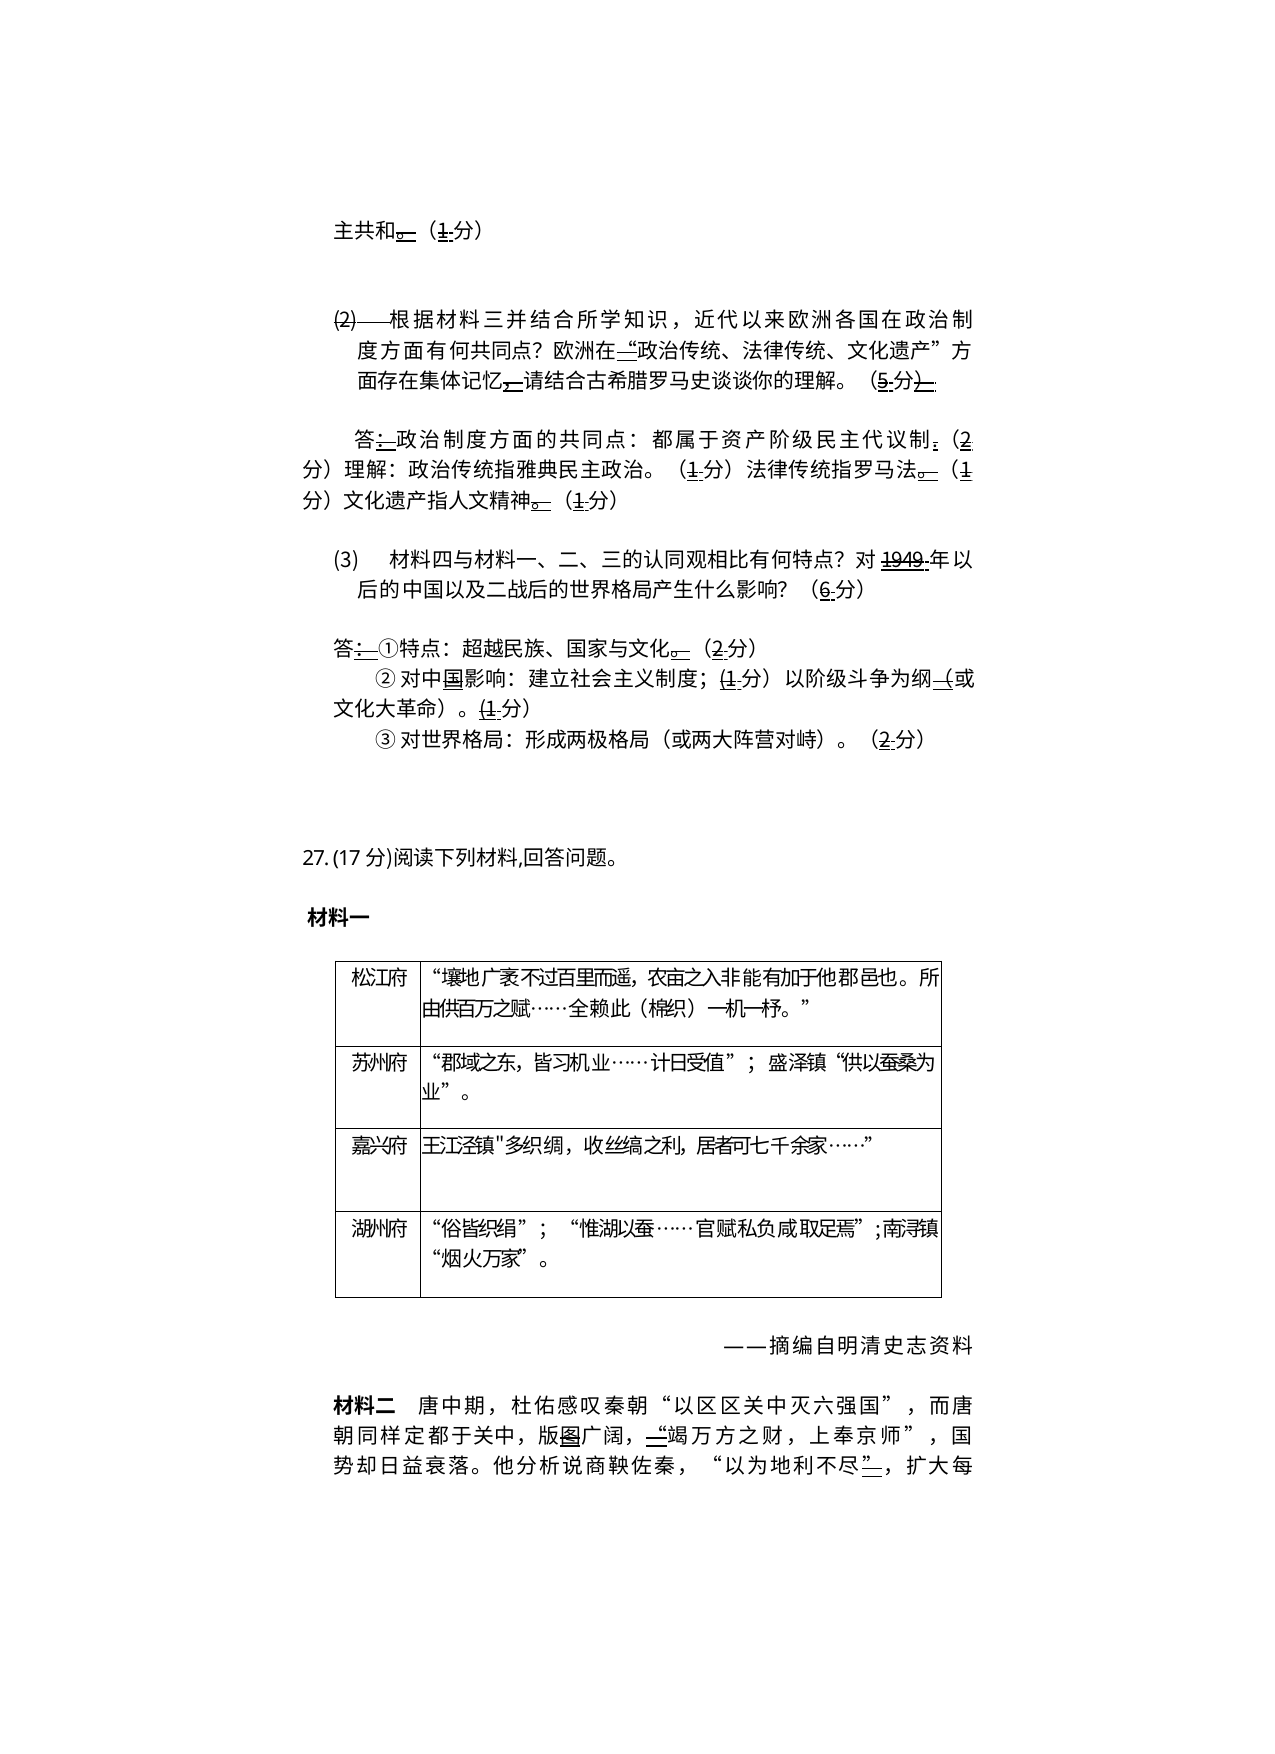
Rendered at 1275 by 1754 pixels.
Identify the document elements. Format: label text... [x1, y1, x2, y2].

table_cell “俗皆织绢”；“惟湖以蚕……官赋私负咸取足焉”;南浔镇 “烟火万家”。 [421, 1212, 941, 1297]
text ②对中国影响：建立社会主义制度；(1分）以阶级斗争为纲（或文化大革命）。(1分） [333, 663, 975, 723]
table_header 松江府 [336, 962, 420, 1046]
table_cell 嘉兴府 [336, 1129, 420, 1211]
text 材料一 [302, 901, 975, 931]
text 答：政治制度方面的共同点：都属于资产阶级民主代议制.（2分）理解：政治传统指雅典民主政治。（1分）法律传统指罗马法。（1分）文化遗产指人文精神。（1分） [302, 423, 973, 514]
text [333, 1389, 973, 1480]
text ——摘编自明清史志资料 [333, 1330, 973, 1360]
table_header “壤地广袤不过百里而遥，农亩之入非能有加于他郡邑也。所由供百万之赋……全赖此（棉织）一机一杼。” [421, 962, 941, 1046]
table_cell 湖州府 [336, 1212, 420, 1297]
table_cell “郡域之东，皆习机业……计日受值”；盛泽镇“供以蚕桑为业”。 [421, 1047, 941, 1128]
table_cell 王江泾镇"多织绸，收丝缟之利，居者可七千余家……” [421, 1129, 941, 1211]
list 材料四与材料一、二、三的认同观相比有何特点？对1949年以后的中国以及二战后的世界格局产生什么影响？（6分） [333, 543, 973, 604]
text ③对世界格局：形成两极格局（或两大阵营对峙）。（2分） [302, 723, 973, 753]
table_cell 苏州府 [336, 1047, 420, 1128]
text 答： ①特点：超越民族、国家与文化。（2分） [333, 633, 975, 663]
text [333, 214, 971, 244]
text 27. (17分)阅读下列材料,回答问题。 [302, 842, 975, 872]
list 根据材料三并结合所学知识，近代以来欧洲各国在政治制度方面有何共同点？欧洲在“政治传统、法律传统、文化遗产”方面存在集体记忆，请结合古希腊罗马史谈谈你的理解。（5分） [333, 304, 973, 394]
